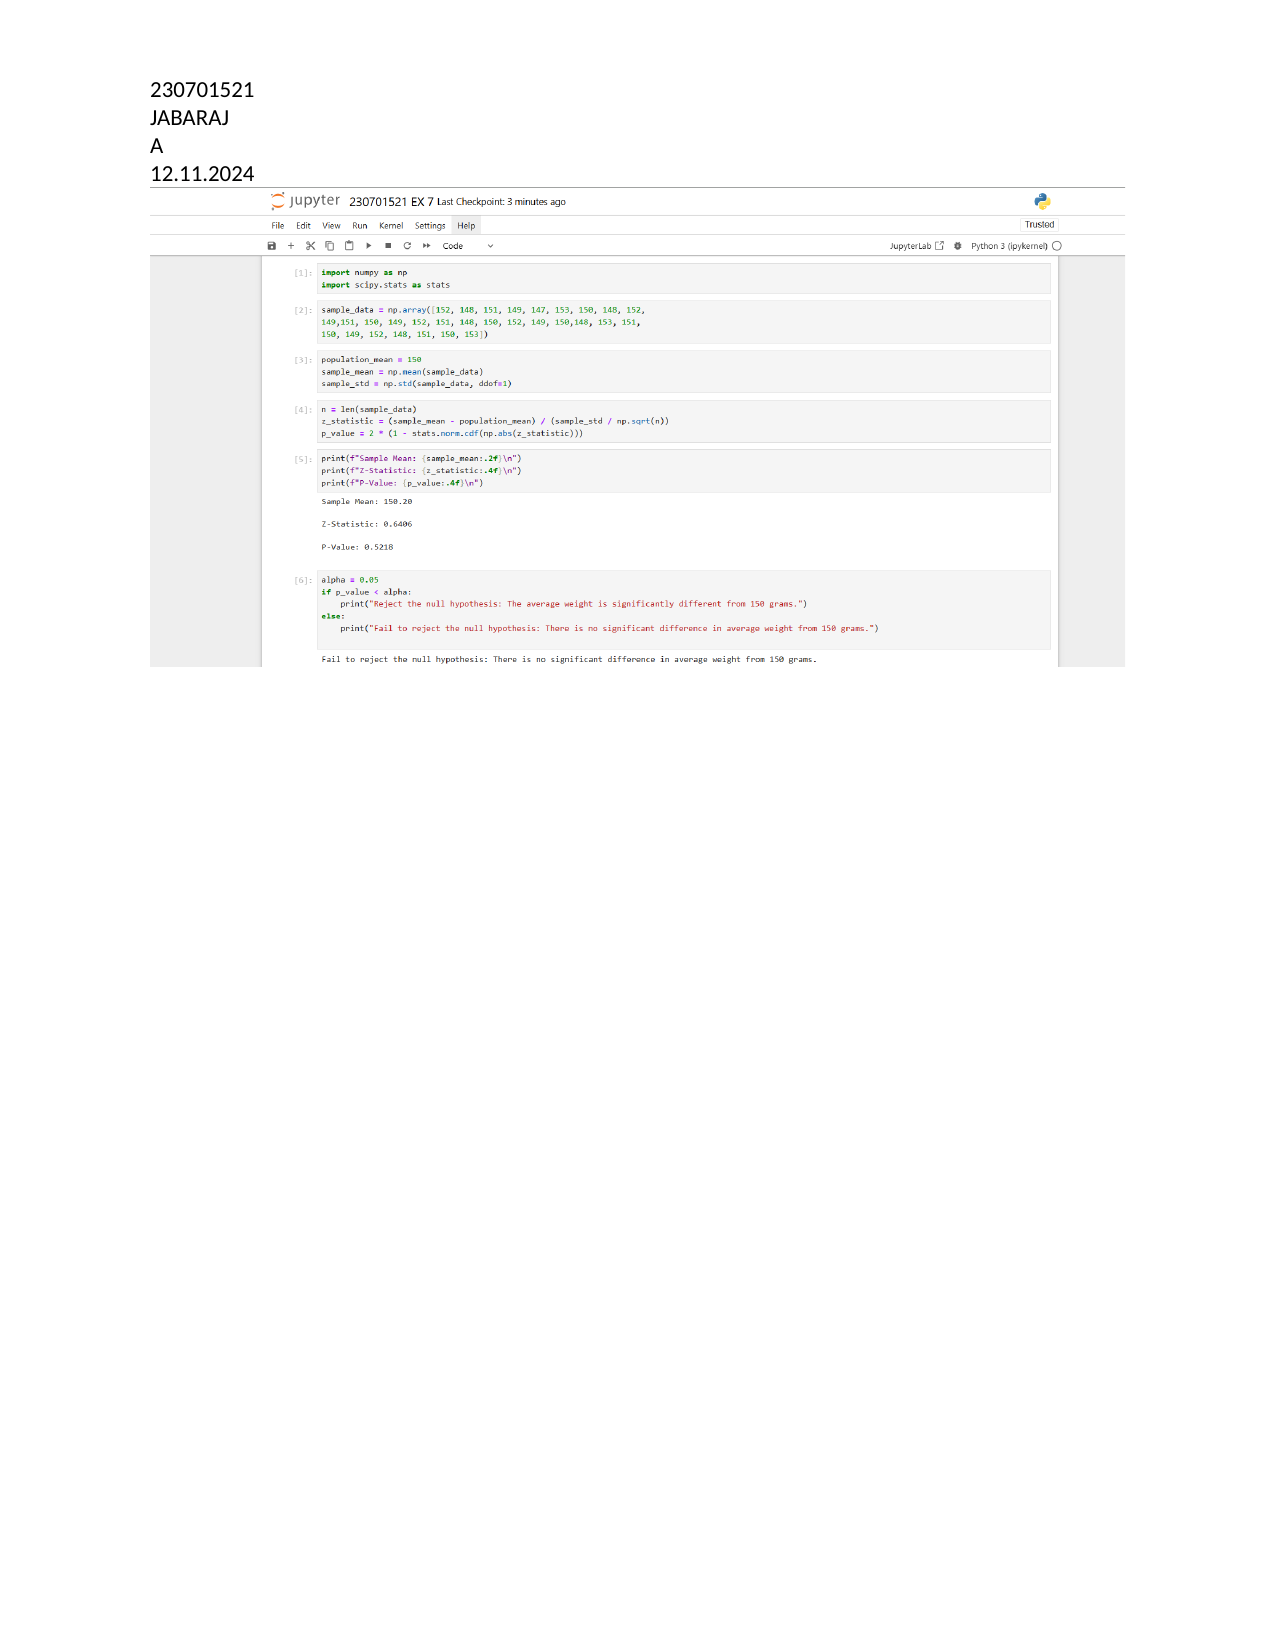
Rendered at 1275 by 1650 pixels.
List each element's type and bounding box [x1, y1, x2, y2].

picture [150, 187, 1125, 667]
